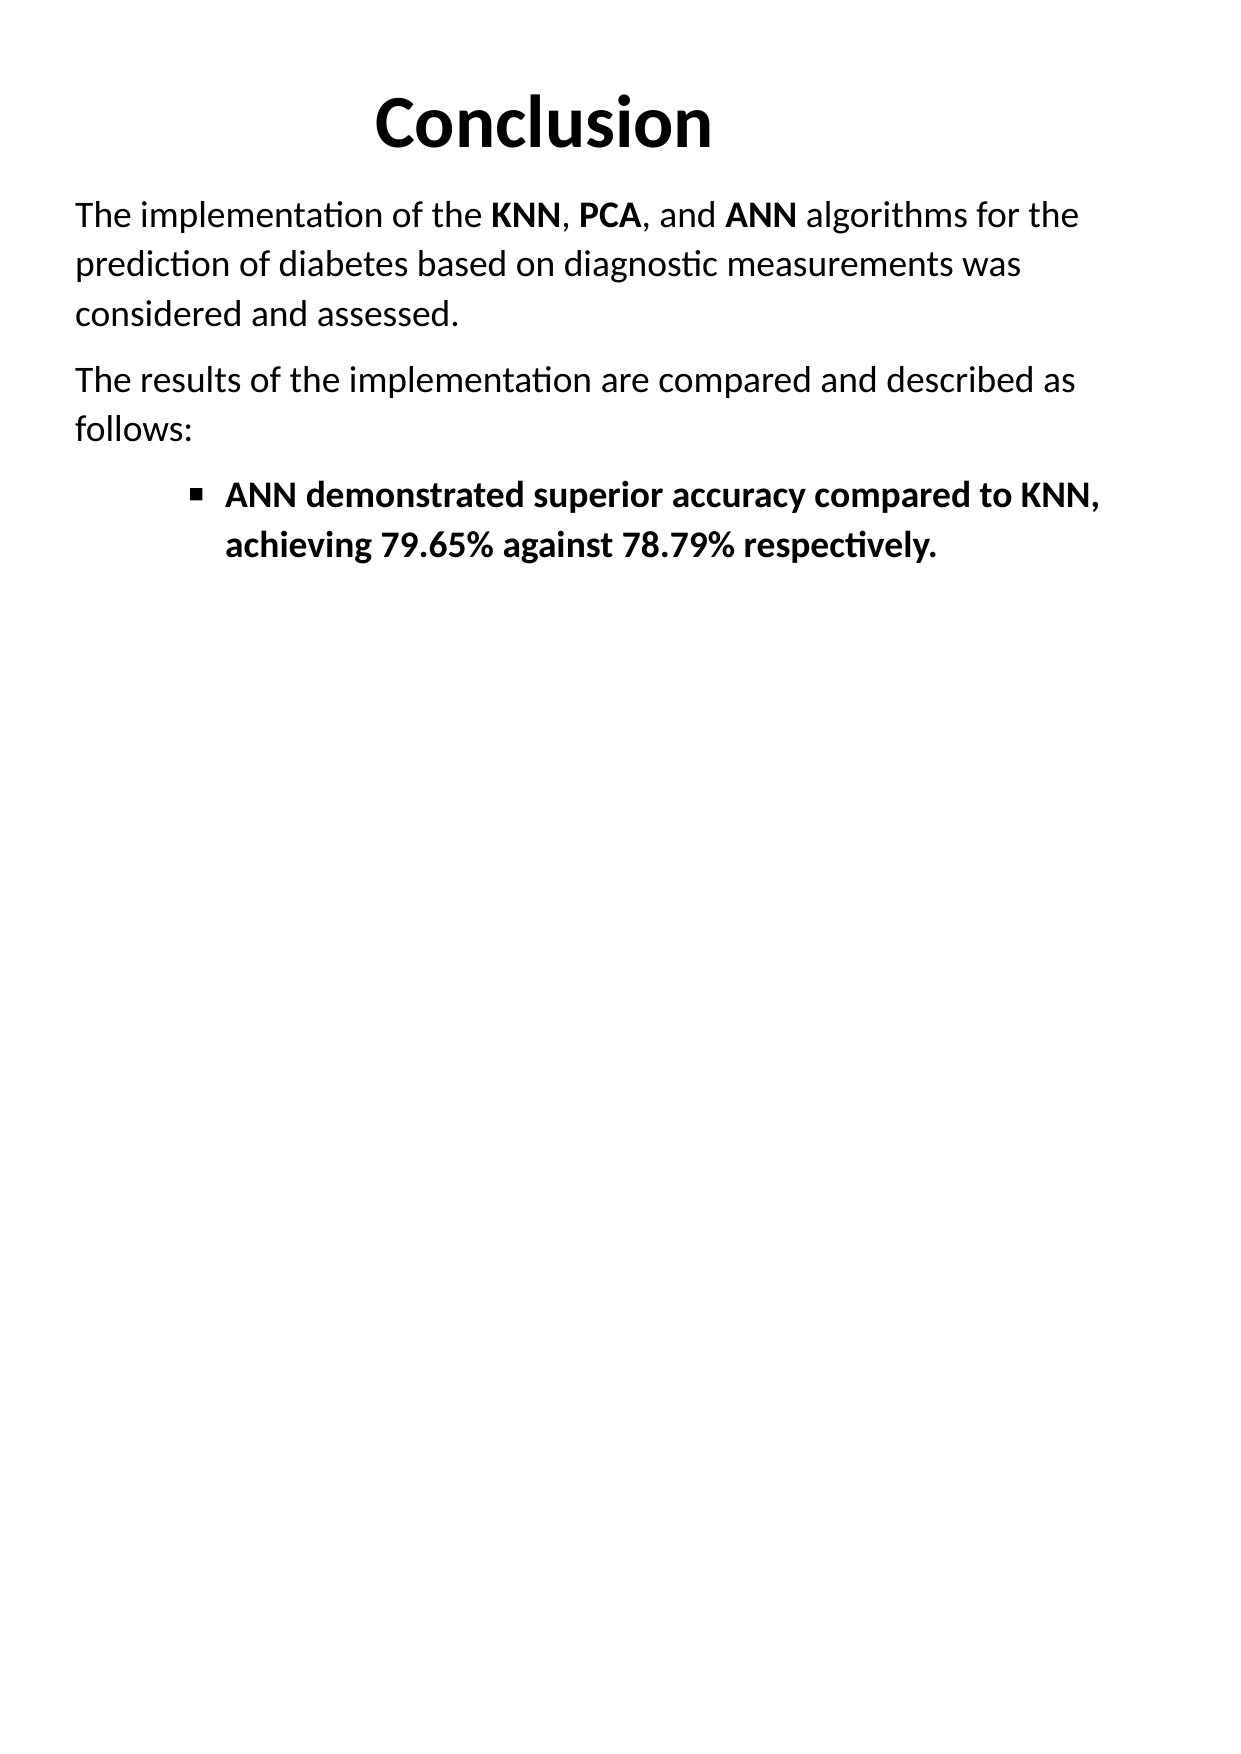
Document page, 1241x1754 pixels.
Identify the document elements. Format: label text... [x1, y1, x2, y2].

list ANN demonstrated superior accuracy compared to KNN, achieving 79.65% against 78.79% respectively. [187, 471, 1165, 567]
text The implementation of the KNN, PCA, and ANN algorithms for the prediction of diabetes based on diagnostic measurements was considered and assessed. [75, 191, 1165, 335]
text The results of the implementation are compared and described as follows: [75, 356, 1165, 451]
text Conclusion [300, 75, 1165, 167]
